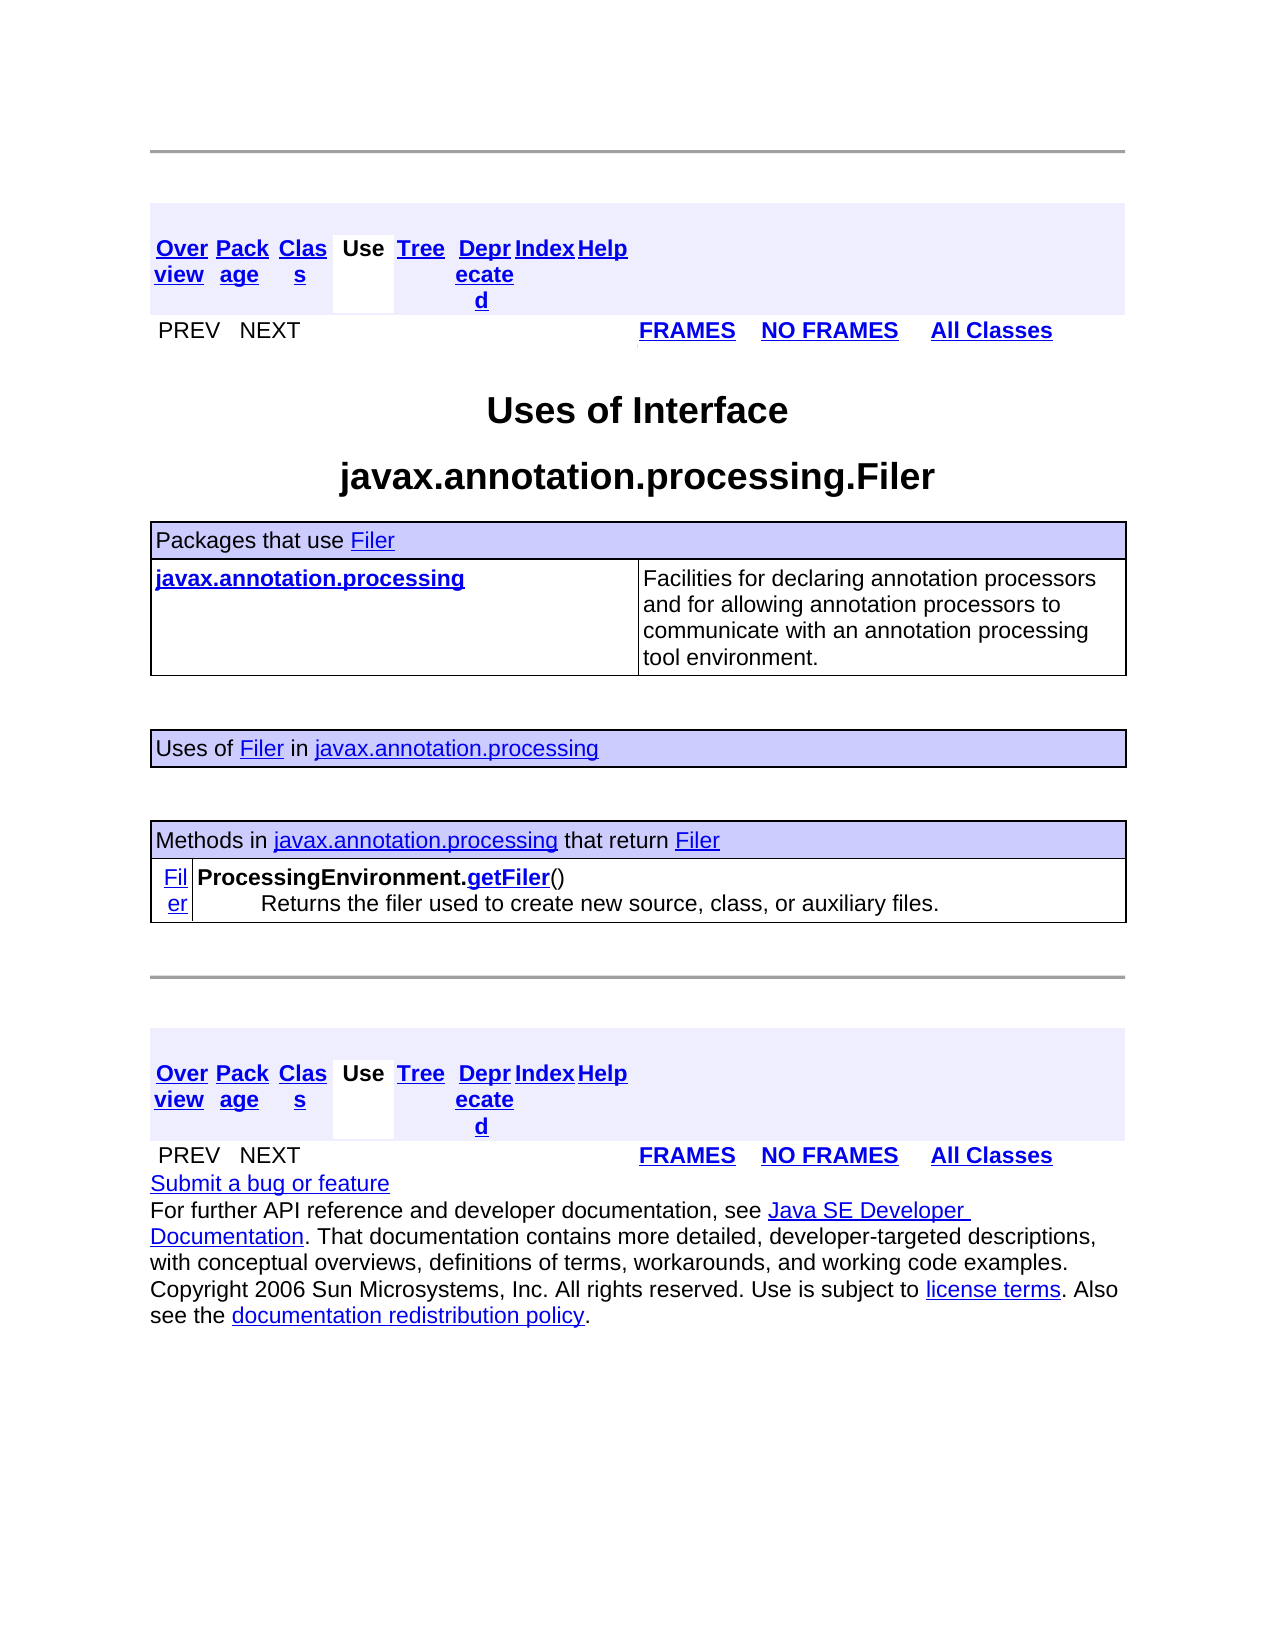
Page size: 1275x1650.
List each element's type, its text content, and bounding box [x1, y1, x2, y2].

table_cell FRAMES NO FRAMES All Classes [638, 1141, 1125, 1170]
table_header Methods in javax.annotation.processing that return Filer [152, 822, 1125, 858]
text Uses of Interface [150, 388, 1125, 431]
table_cell PREV NEXT [150, 315, 637, 345]
text Copyright 2006 Sun Microsystems, Inc. All rights reserved. Use is subject to license terms. Also see the documentation redistribution policy. [150, 1276, 1125, 1328]
table_cell ProcessingEnvironment.getFiler() Returns the filer used to create new source, class, or auxiliary files. [193, 859, 1125, 921]
table_cell PREV NEXT [150, 1141, 637, 1170]
text For further API reference and developer documentation, see Java SE Developer Documentation. That documentation contains more detailed, developer-targeted descriptions, with conceptual overviews, definitions of terms, workarounds, and working code examples. [150, 1197, 1125, 1276]
text Submit a bug or feature [150, 1170, 1125, 1197]
table_header Packages that use Filer [152, 523, 1125, 558]
table_cell Filer [152, 859, 192, 921]
table_cell javax.annotation.processing [152, 560, 638, 674]
table_header [150, 1028, 1125, 1141]
text javax.annotation.processing.Filer [150, 454, 1125, 497]
table_header [150, 203, 1125, 315]
table_cell FRAMES NO FRAMES All Classes [638, 315, 1125, 345]
table_header Uses of Filer in javax.annotation.processing [152, 731, 1125, 766]
table_cell Facilities for declaring annotation processors and for allowing annotation processors to communicate with an annotation processing tool environment. [639, 560, 1125, 674]
